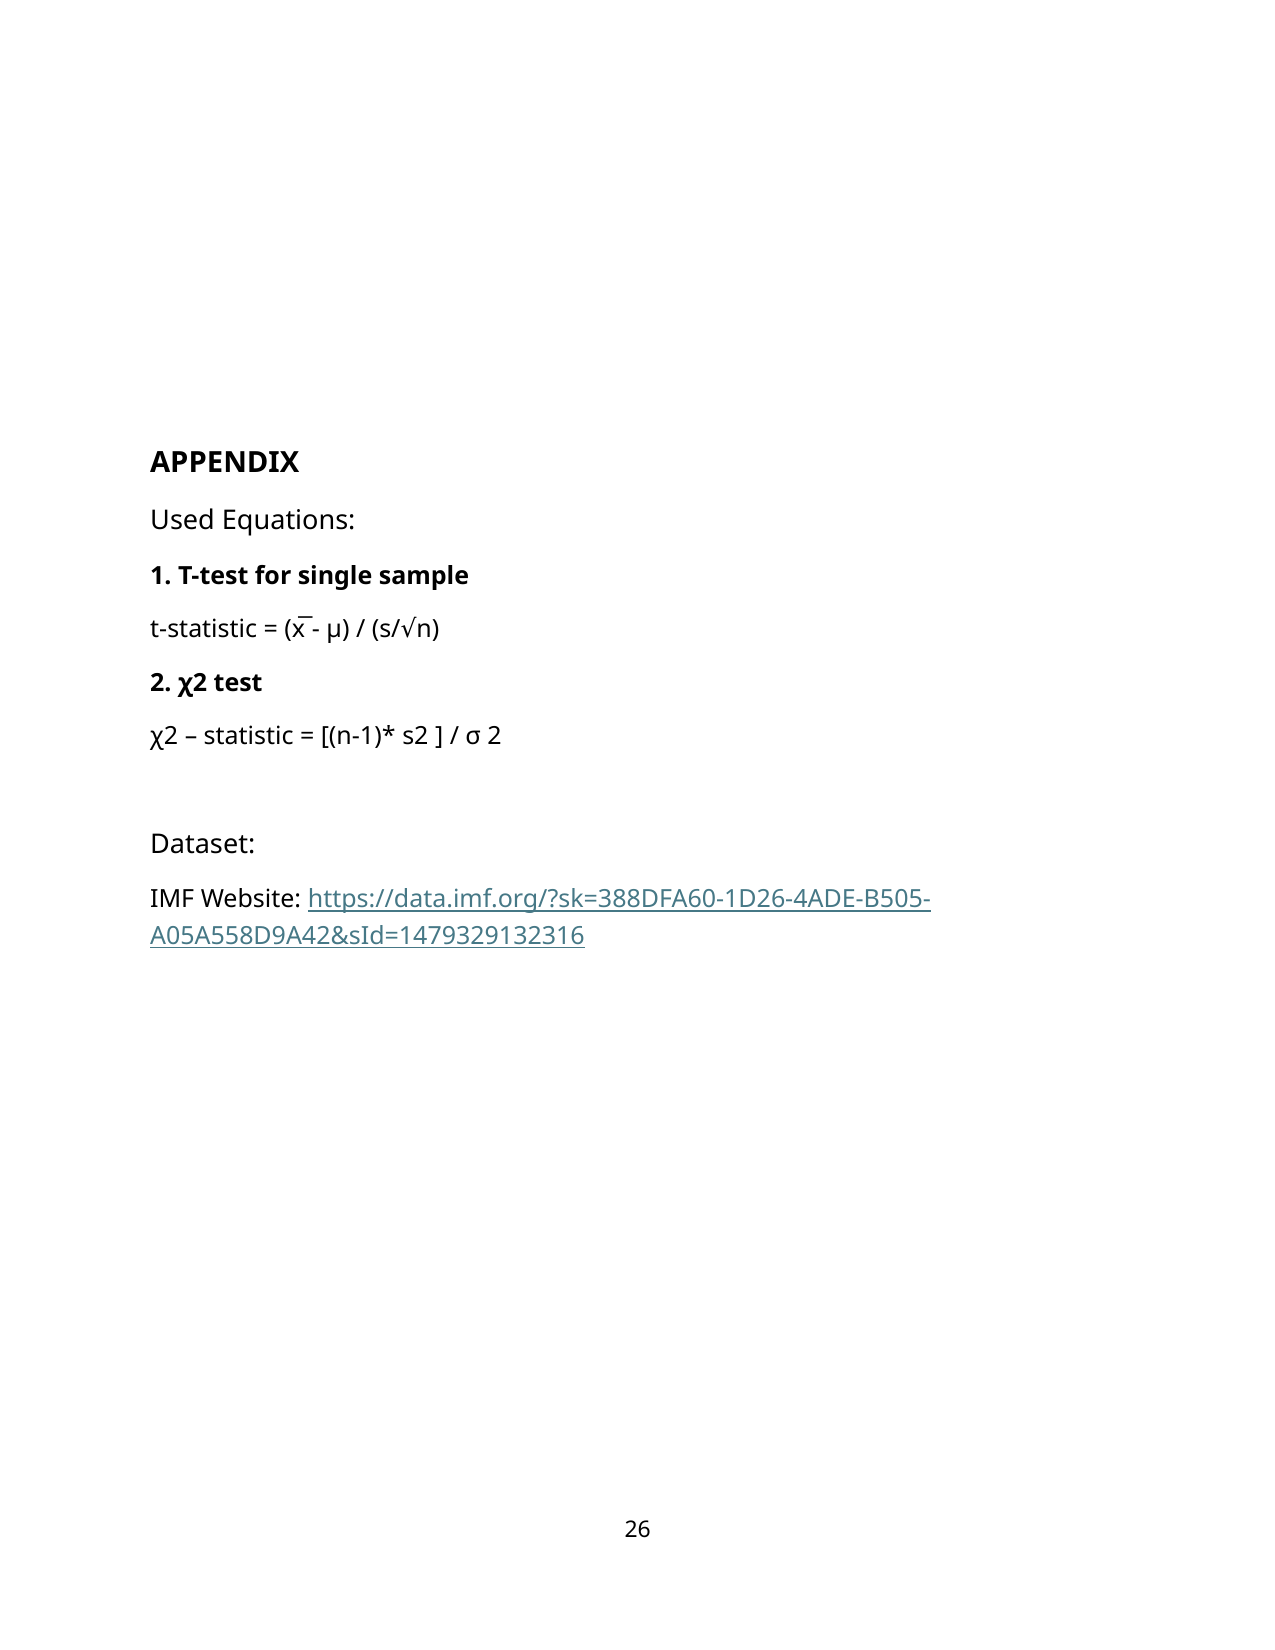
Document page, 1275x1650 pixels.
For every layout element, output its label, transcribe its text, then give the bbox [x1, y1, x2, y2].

text Dataset: [150, 824, 1125, 861]
text Used Equations: [150, 501, 1125, 538]
text χ2 – statistic = [(n-1)* s2 ] / σ 2 [150, 718, 1125, 752]
text t-statistic = (x̅ - μ) / (s/√n) [150, 611, 1125, 645]
text APPENDIX [150, 441, 1125, 481]
text 1. T-test for single sample [150, 557, 1125, 591]
text 2. χ2 test [150, 664, 1125, 698]
text IMF Website: https://data.imf.org/?sk=388DFA60-1D26-4ADE-B505-A05A558D9A42&sId=1479329132316 [150, 881, 1125, 952]
